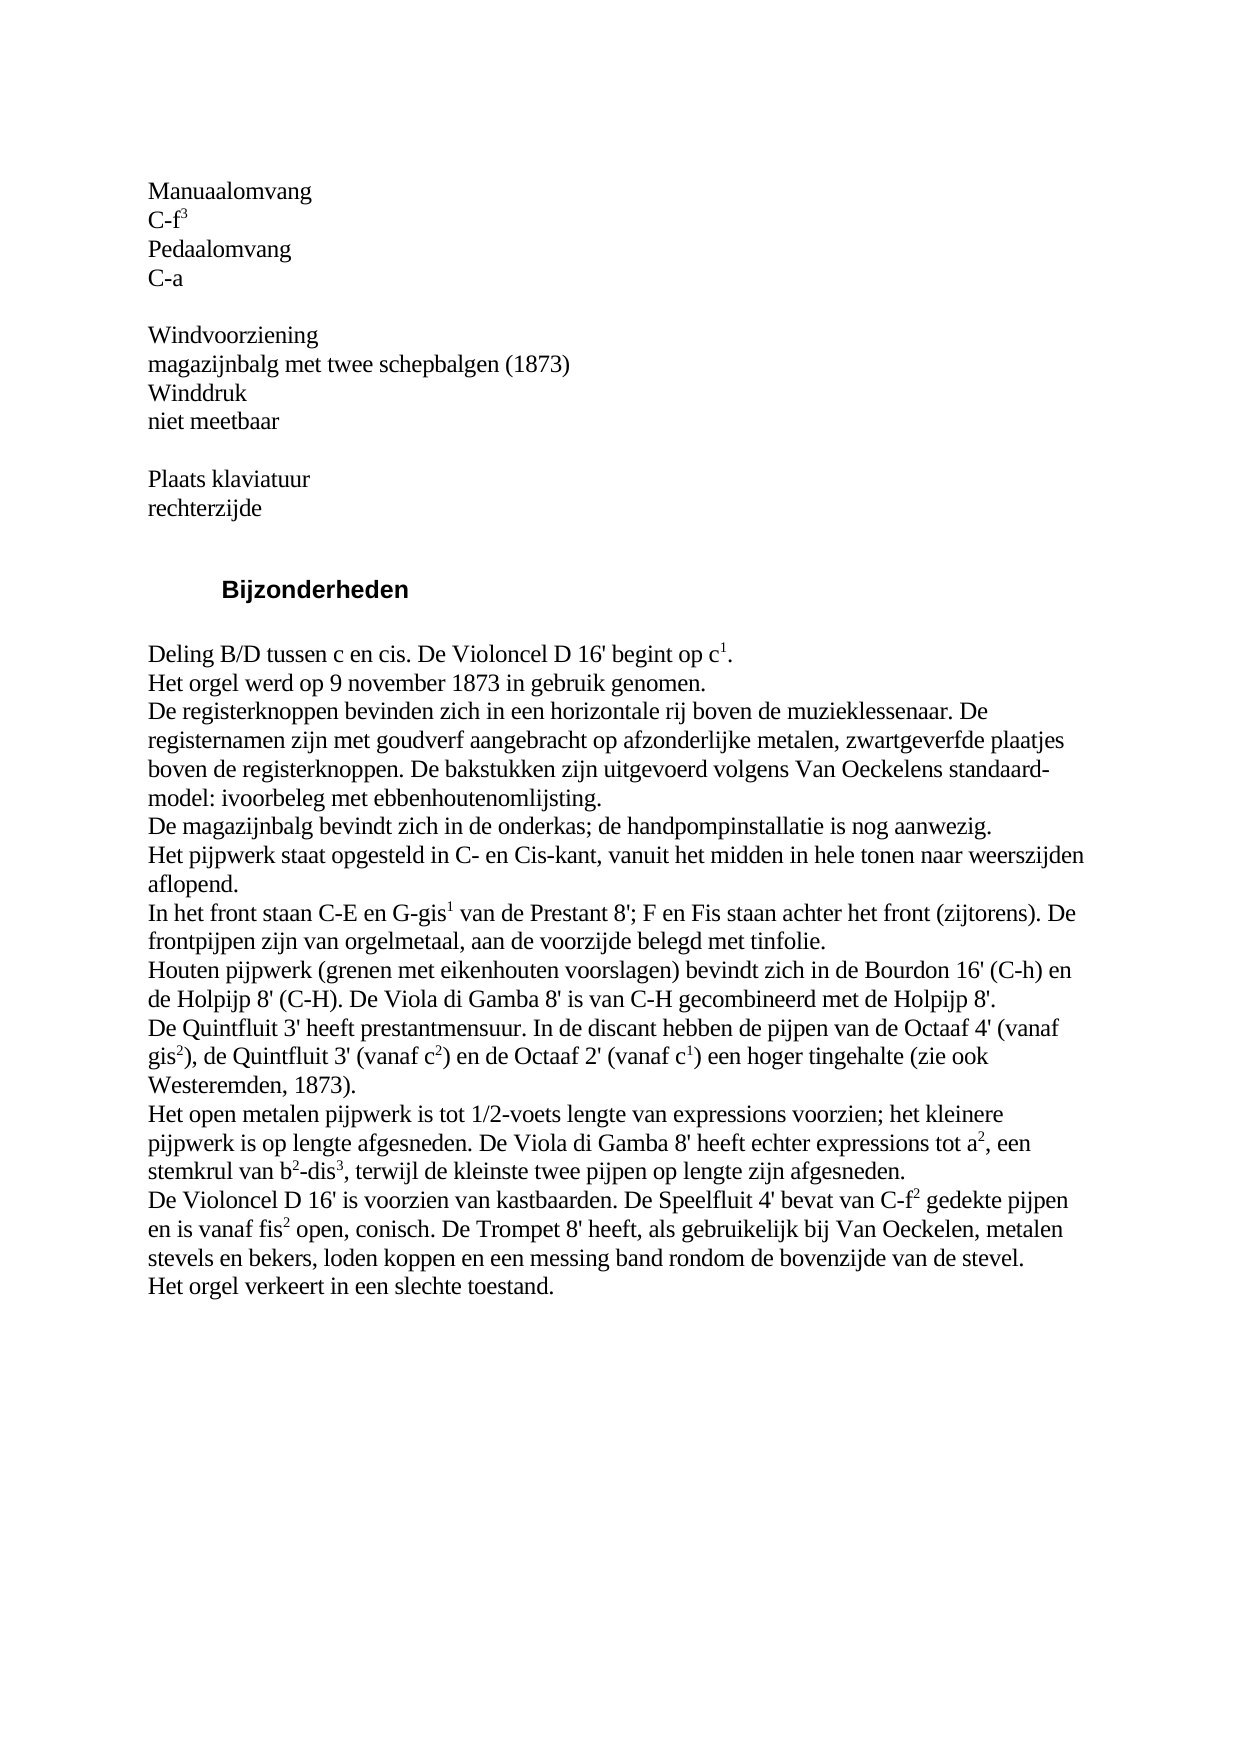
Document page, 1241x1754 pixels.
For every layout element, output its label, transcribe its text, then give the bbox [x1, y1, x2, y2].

text Het open metalen pijpwerk is tot 1/2-voets lengte van expressions voorzien; het kleinere pijpwerk is op lengte afgesneden. De Viola di Gamba 8' heeft echter expressions tot a2, een stemkrul van b2-dis3, terwijl de kleinste twee pijpen op lengte zijn afgesneden. [148, 1099, 1093, 1185]
text Plaats klaviatuur [148, 464, 1093, 493]
text C-f3 [148, 205, 1093, 234]
text In het front staan C-E en G-gis1 van de Prestant 8'; F en Fis staan achter het front (zijtorens). De frontpijpen zijn van orgelmetaal, aan de voorzijde belegd met tinfolie. [148, 898, 1093, 955]
text Het orgel verkeert in een slechte toestand. [148, 1271, 1093, 1300]
text niet meetbaar [148, 406, 1093, 435]
text Windvoorziening [148, 320, 1093, 349]
text Winddruk [148, 378, 1093, 406]
text C-a [148, 263, 1093, 291]
text De Violoncel D 16' is voorzien van kastbaarden. De Speelfluit 4' bevat van C-f2 gedekte pijpen en is vanaf fis2 open, conisch. De Trompet 8' heeft, als gebruikelijk bij Van Oeckelen, metalen stevels en bekers, loden koppen en een messing band rondom de bovenzijde van de stevel. [148, 1185, 1093, 1271]
subtitle Bijzonderheden [148, 575, 1093, 604]
text magazijnbalg met twee schepbalgen (1873) [148, 349, 1093, 378]
text Deling B/D tussen c en cis. De Violoncel D 16' begint op c1. [148, 639, 1093, 668]
text De magazijnbalg bevindt zich in de onderkas; de handpompinstallatie is nog aanwezig. [148, 811, 1093, 840]
text Het orgel werd op 9 november 1873 in gebruik genomen. [148, 668, 1093, 696]
text Pedaalomvang [148, 234, 1093, 263]
text De registerknoppen bevinden zich in een horizontale rij boven de muzieklessenaar. De registernamen zijn met goudverf aangebracht op afzonderlijke metalen, zwartgeverfde plaatjes boven de registerknoppen. De bakstukken zijn uitgevoerd volgens Van Oeckelens standaard-model: ivoorbeleg met ebbenhoutenomlijsting. [148, 696, 1093, 811]
text De Quintfluit 3' heeft prestantmensuur. In de discant hebben de pijpen van de Octaaf 4' (vanaf gis2), de Quintfluit 3' (vanaf c2) en de Octaaf 2' (vanaf c1) een hoger tingehalte (zie ook Westeremden, 1873). [148, 1013, 1093, 1099]
text rechterzijde [148, 493, 1093, 521]
text Het pijpwerk staat opgesteld in C- en Cis-kant, vanuit het midden in hele tonen naar weerszijden aflopend. [148, 840, 1093, 898]
text Manuaalomvang [148, 176, 1093, 205]
text Houten pijpwerk (grenen met eikenhouten voorslagen) bevindt zich in de Bourdon 16' (C-h) en de Holpijp 8' (C-H). De Viola di Gamba 8' is van C-H gecombineerd met de Holpijp 8'. [148, 955, 1093, 1013]
